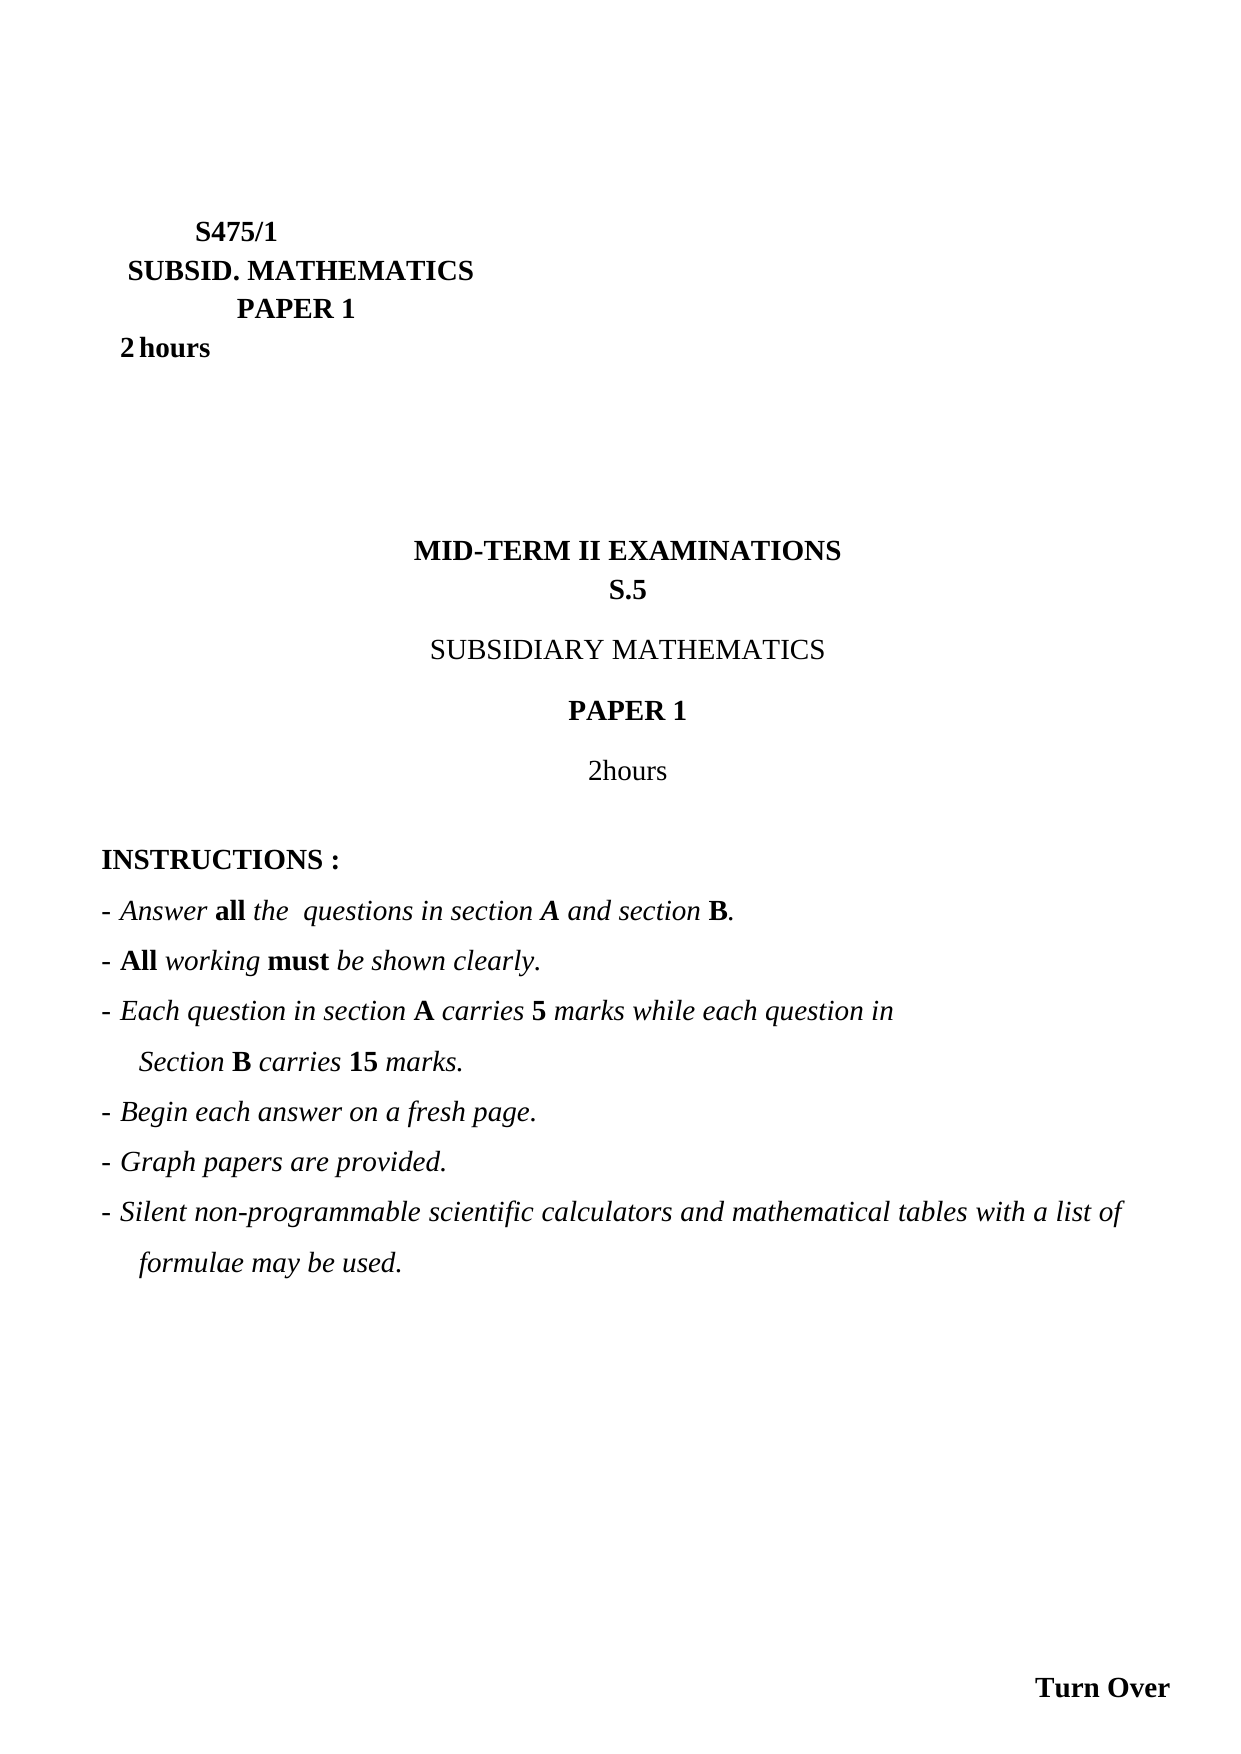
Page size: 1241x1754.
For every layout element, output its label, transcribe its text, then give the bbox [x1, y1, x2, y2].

list Silent non-programmable scientific calculators and mathematical tables with a list of formulae may be used. [101, 1194, 1123, 1278]
text 2hours [120, 753, 1135, 787]
list Each question in section A carries 5 marks while each question in [101, 993, 1123, 1027]
text S.5 [120, 572, 1135, 606]
text S475/1 [120, 214, 1135, 248]
list Begin each answer on a fresh page. [101, 1094, 1123, 1127]
text 2 hours [120, 330, 1135, 363]
text SUBSID. MATHEMATICS [120, 253, 1135, 286]
text SUBSIDIARY MATHEMATICS [120, 632, 1135, 666]
text Section B carries 15 marks. [139, 1044, 1123, 1077]
text PAPER 1 [120, 291, 1135, 325]
text MID-TERM ΙΙ EXAMINATIONS [120, 533, 1135, 567]
list Answer all the questions in section A and section B. [101, 893, 1123, 926]
text PAPER 1 [120, 693, 1135, 727]
list All working must be shown clearly. [101, 943, 1123, 977]
text INSTRUCTIONS : [101, 842, 1170, 876]
list Graph papers are provided. [101, 1144, 1123, 1178]
